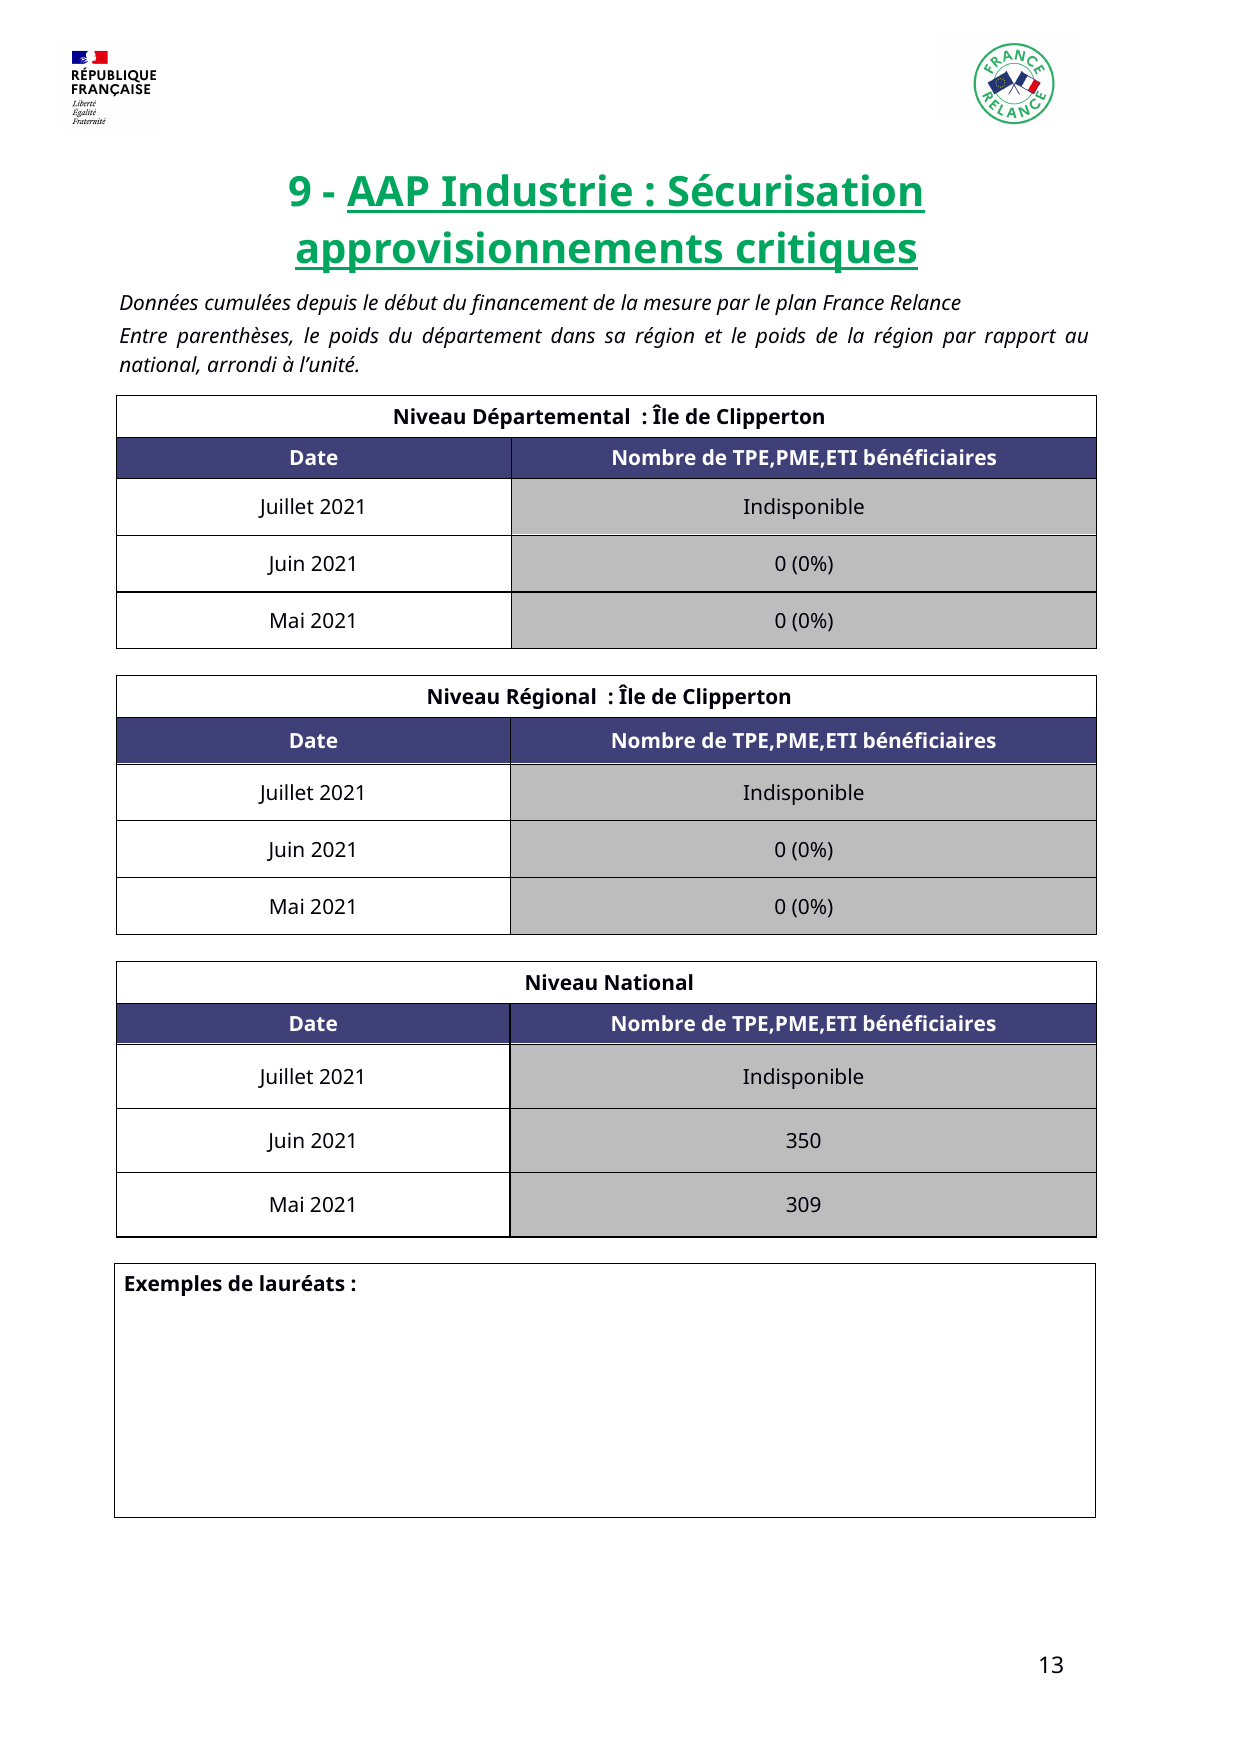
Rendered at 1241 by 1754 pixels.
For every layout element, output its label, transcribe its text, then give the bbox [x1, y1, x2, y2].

picture [935, 31, 1082, 126]
table_cell Nombre de TPE,PME,ETI bénéficiaires [512, 438, 1096, 478]
table_cell Mai 2021 [117, 1173, 509, 1236]
table_cell Juillet 2021 [117, 479, 511, 534]
text Entre parenthèses, le poids du département dans sa région et le poids de la région par rapport au national, arrondi à l’unité. [119, 321, 1094, 378]
table_cell Mai 2021 [117, 878, 510, 934]
table_header Niveau Régional : Île de Clipperton [117, 676, 1096, 717]
table_cell Juin 2021 [117, 1109, 509, 1172]
table_cell Juin 2021 [117, 536, 511, 591]
table_cell 0 (0%) [511, 821, 1096, 877]
table_header Exemples de lauréats : [115, 1264, 1095, 1517]
table_cell Nombre de TPE,PME,ETI bénéficiaires [511, 718, 1096, 763]
table_cell Date [117, 438, 511, 478]
table_cell Indisponible [511, 765, 1096, 820]
table_cell Date [117, 718, 510, 763]
table_cell Juillet 2021 [117, 765, 510, 820]
table_header Niveau National [117, 962, 1096, 1002]
table_cell Indisponible [511, 1045, 1096, 1108]
subtitle 9 - AAP Industrie : Sécurisation approvisionnements critiques [119, 162, 1094, 276]
picture [60, 39, 164, 133]
table_cell Indisponible [512, 479, 1096, 534]
table_cell 0 (0%) [512, 593, 1096, 648]
table_cell 0 (0%) [511, 878, 1096, 934]
text Données cumulées depuis le début du financement de la mesure par le plan France Relance [119, 288, 1094, 317]
table_cell Juin 2021 [117, 821, 510, 877]
table_cell 309 [511, 1173, 1096, 1236]
table_header Niveau Départemental : Île de Clipperton [117, 396, 1096, 437]
table_cell Juillet 2021 [117, 1045, 509, 1108]
table_cell 0 (0%) [512, 536, 1096, 591]
table_cell Date [117, 1004, 509, 1043]
table_cell 350 [511, 1109, 1096, 1172]
table_cell Mai 2021 [117, 593, 511, 648]
table_cell Nombre de TPE,PME,ETI bénéficiaires [511, 1004, 1096, 1043]
